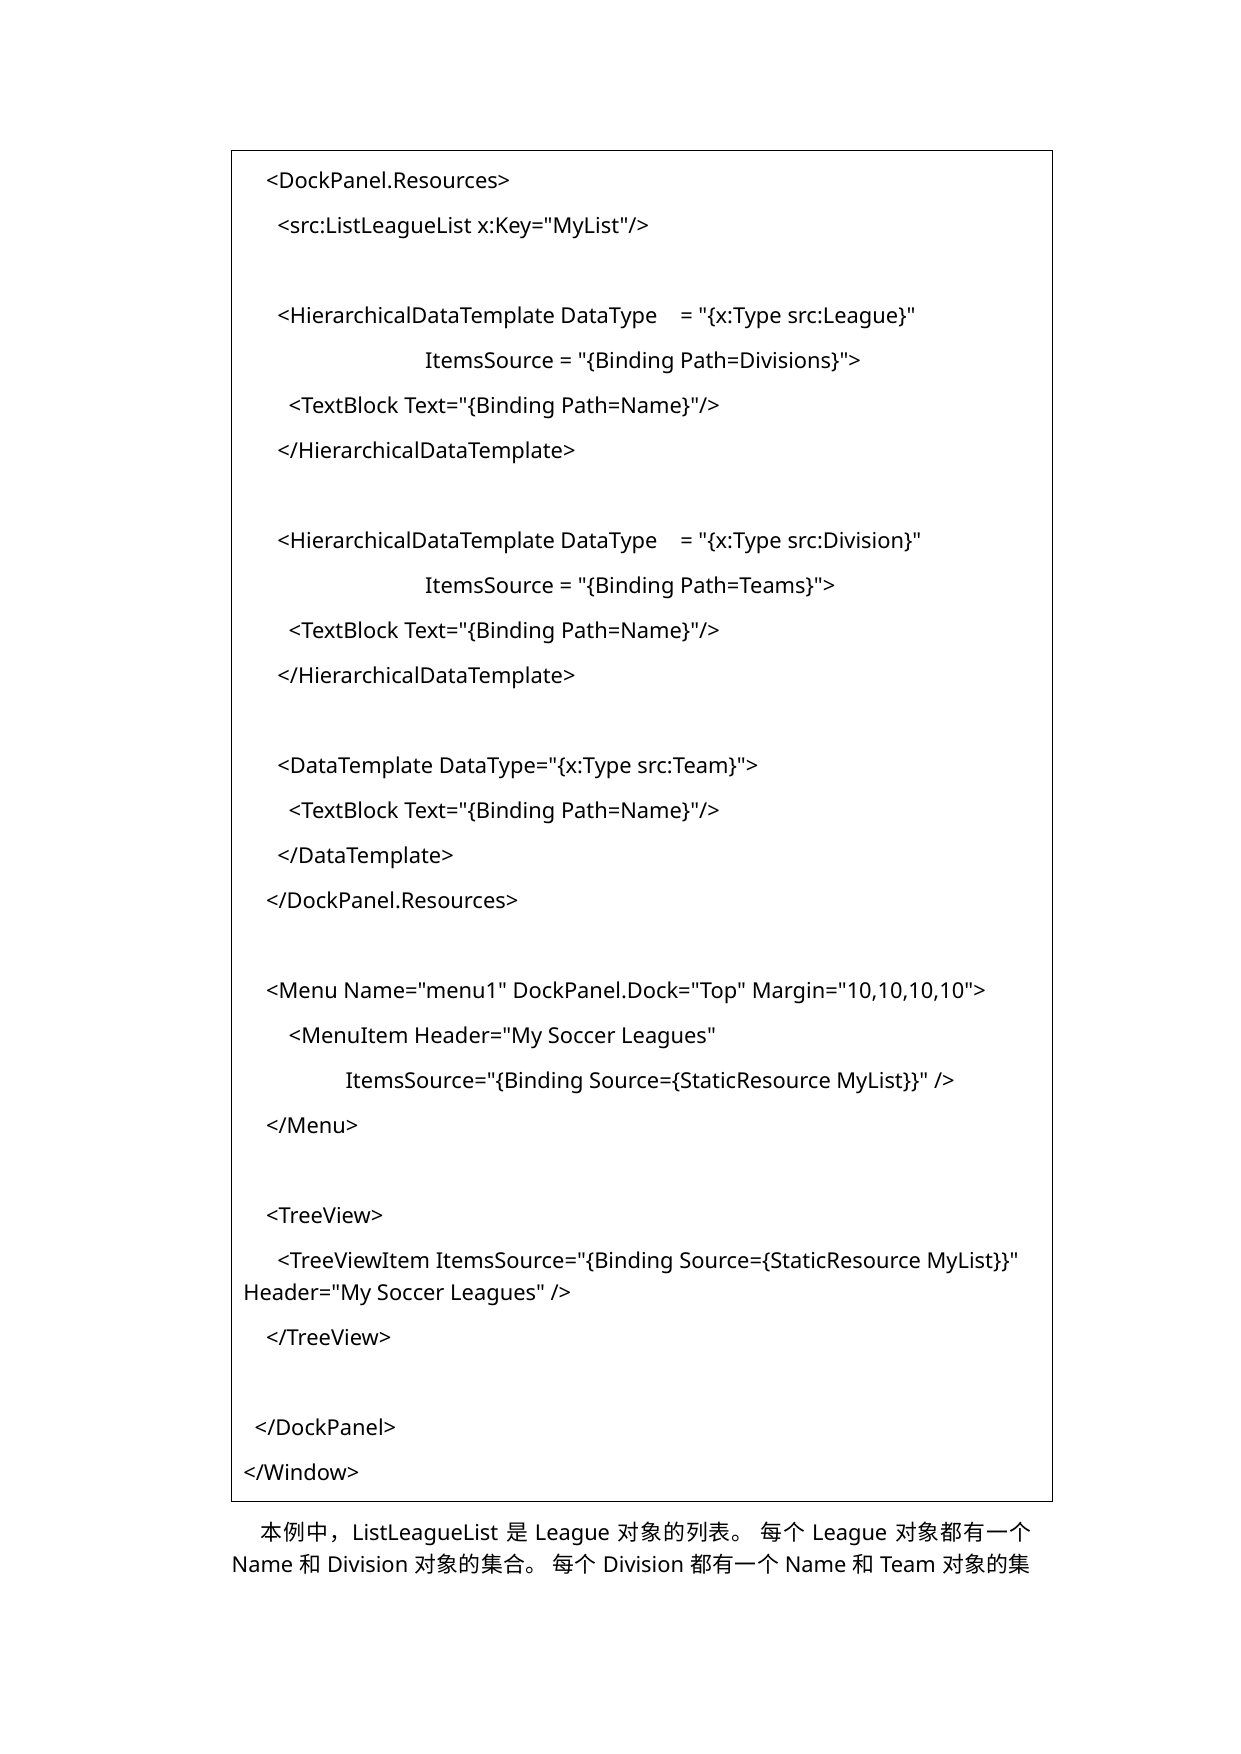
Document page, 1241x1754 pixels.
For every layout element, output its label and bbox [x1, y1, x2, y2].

text [231, 1514, 1031, 1579]
table_header [232, 151, 1052, 1501]
